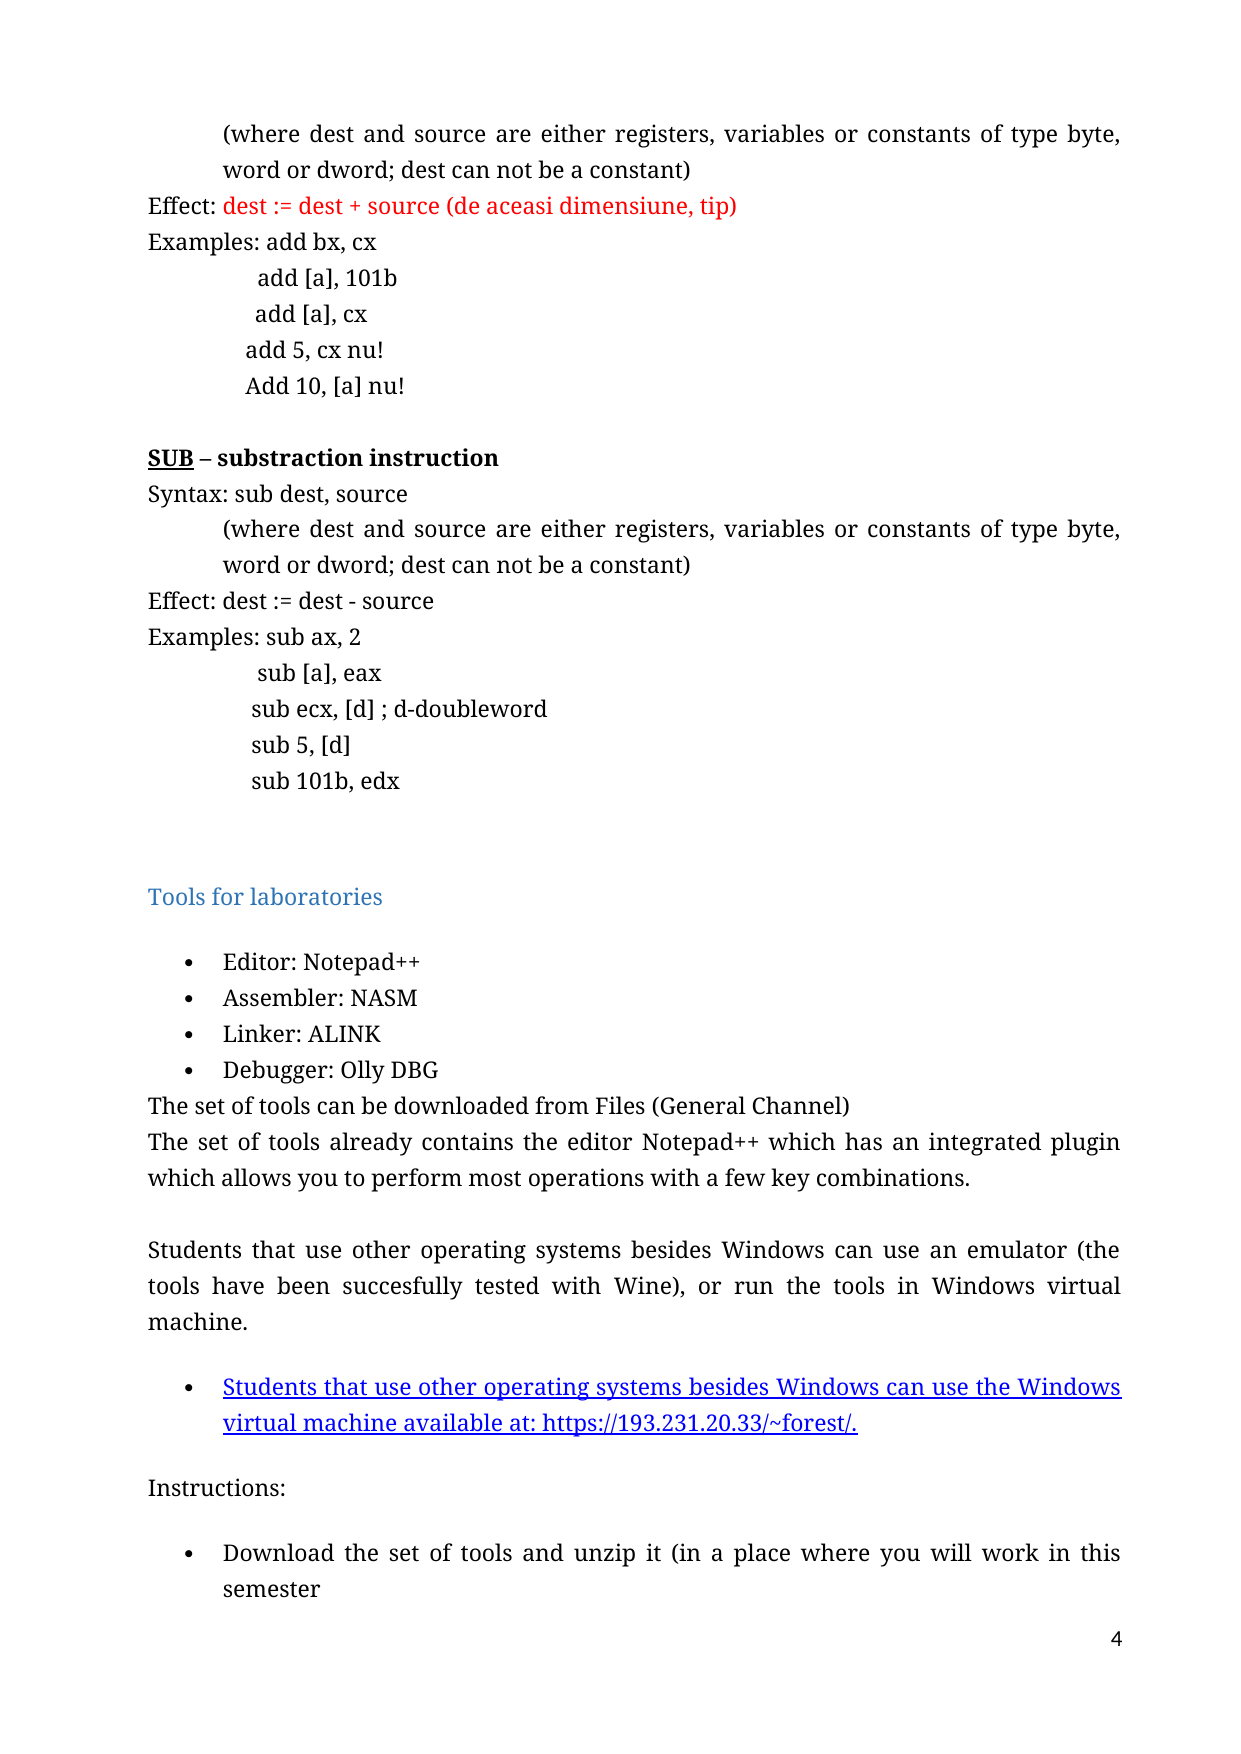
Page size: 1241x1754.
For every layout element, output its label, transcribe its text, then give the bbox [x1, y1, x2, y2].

text add 5, cx nu! [148, 334, 1122, 365]
text (where dest and source are either registers, variables or constants of type byte, word or dword; dest can not be a constant) [223, 513, 1122, 581]
list Download the set of tools and unzip it (in a place where you will work in this semester [185, 1537, 1122, 1604]
text Add 10, [a] nu! [148, 370, 1122, 401]
list Assembler: NASM [185, 982, 1122, 1013]
text SUB – substraction instruction [148, 442, 1122, 473]
list Students that use other operating systems besides Windows can use the Windows virtual machine available at: https://193.231.20.33/~forest/. [185, 1371, 1122, 1438]
text Effect: dest := dest + source (de aceasi dimensiune, tip) [148, 190, 1122, 221]
text sub 101b, edx [148, 765, 1122, 796]
text add [a], 101b [148, 262, 1122, 293]
list Linker: ALINK [185, 1018, 1122, 1049]
subtitle Tools for laboratories [148, 881, 1122, 912]
text Students that use other operating systems besides Windows can use an emulator (the tools have been succesfully tested with Wine), or run the tools in Windows virtual machine. [148, 1234, 1122, 1337]
text add [a], cx [148, 298, 1122, 329]
text The set of tools already contains the editor Notepad++ which has an integrated plugin which allows you to perform most operations with a few key combinations. [148, 1126, 1122, 1193]
text Syntax: sub dest, source [148, 477, 1122, 509]
text (where dest and source are either registers, variables or constants of type byte, word or dword; dest can not be a constant) [223, 118, 1122, 185]
list Editor: Notepad++ [185, 946, 1122, 977]
text The set of tools can be downloaded from Files (General Channel) [148, 1090, 1122, 1121]
list Debugger: Olly DBG [185, 1054, 1122, 1085]
text sub [a], eax [148, 657, 1122, 688]
text sub 5, [d] [148, 729, 1122, 760]
text Instructions: [148, 1472, 1122, 1503]
text Effect: dest := dest - source [148, 585, 1122, 617]
text Examples: add bx, cx [148, 226, 1122, 257]
text sub ecx, [d] ; d-doubleword [148, 693, 1122, 724]
text Examples: sub ax, 2 [148, 621, 1122, 652]
